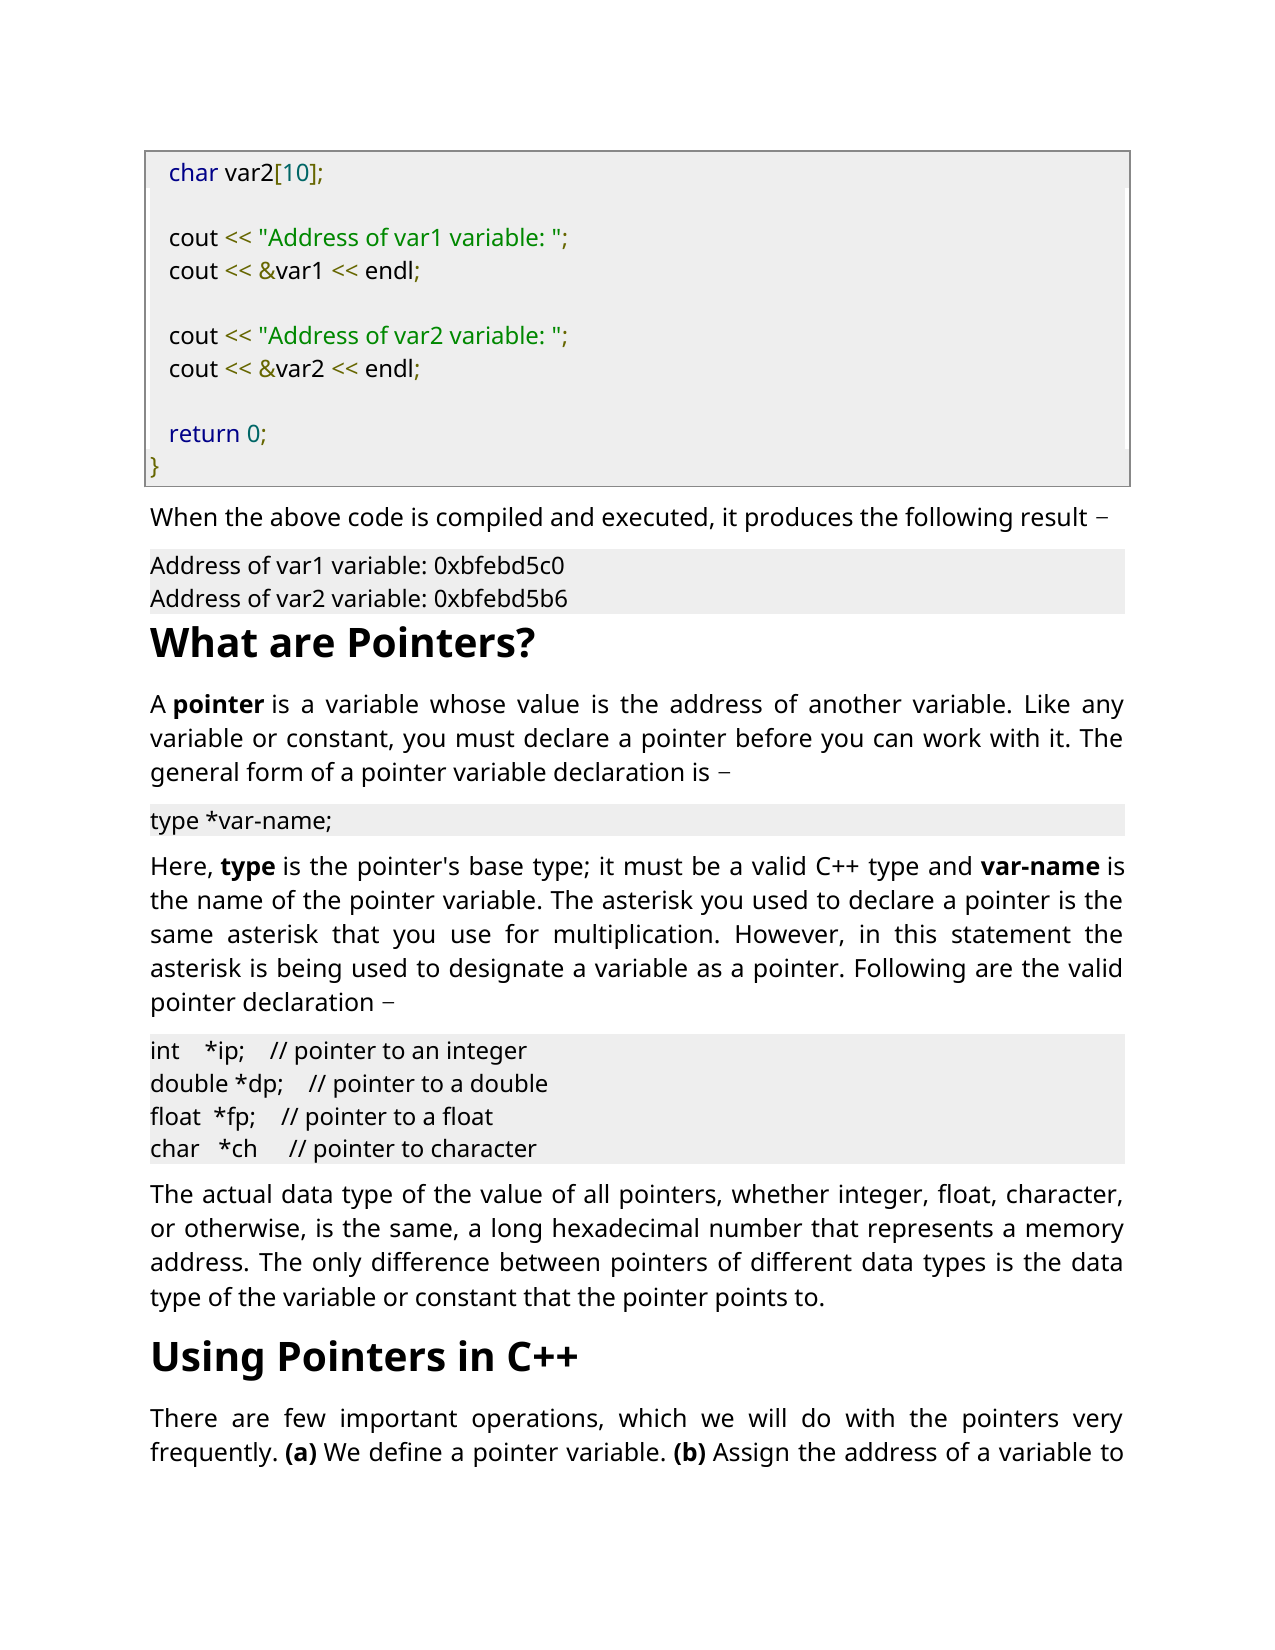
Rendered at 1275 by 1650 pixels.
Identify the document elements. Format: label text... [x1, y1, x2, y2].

text Here, type is the pointer's base type; it must be a valid C++ type and var-name is the name of the pointer variable. The asterisk you used to declare a pointer is the same asterisk that you use for multiplication. However, in this statement the asterisk is being used to designate a variable as a pointer. Following are the valid pointer declaration − [150, 849, 1125, 1019]
text char *ch // pointer to character [150, 1132, 1125, 1164]
text char var2[10]; [146, 152, 1129, 188]
text } [146, 443, 1129, 486]
text cout << &var1 << endl; [150, 253, 1125, 286]
text Address of var1 variable: 0xbfebd5c0 [150, 549, 1125, 582]
subtitle What are Pointers? [150, 614, 1125, 669]
text cout << "Address of var2 variable: "; [150, 319, 1125, 351]
text cout << &var2 << endl; [150, 351, 1125, 384]
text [150, 1400, 1125, 1468]
subtitle Using Pointers in C++ [150, 1328, 1125, 1383]
text cout << "Address of var1 variable: "; [150, 221, 1125, 253]
text double *dp; // pointer to a double [150, 1067, 1125, 1099]
text When the above code is compiled and executed, it produces the following result − [150, 500, 1125, 534]
text The actual data type of the value of all pointers, whether integer, float, character, or otherwise, is the same, a long hexadecimal number that represents a memory address. The only difference between pointers of different data types is the data type of the variable or constant that the pointer points to. [150, 1177, 1125, 1313]
text type *var-name; [150, 804, 1125, 836]
text A pointer is a variable whose value is the address of another variable. Like any variable or constant, you must declare a pointer before you can work with it. The general form of a pointer variable declaration is − [150, 686, 1125, 789]
text float *fp; // pointer to a float [150, 1099, 1125, 1132]
text Address of var2 variable: 0xbfebd5b6 [150, 582, 1125, 614]
text return 0; [150, 417, 1125, 443]
text int *ip; // pointer to an integer [150, 1034, 1125, 1067]
